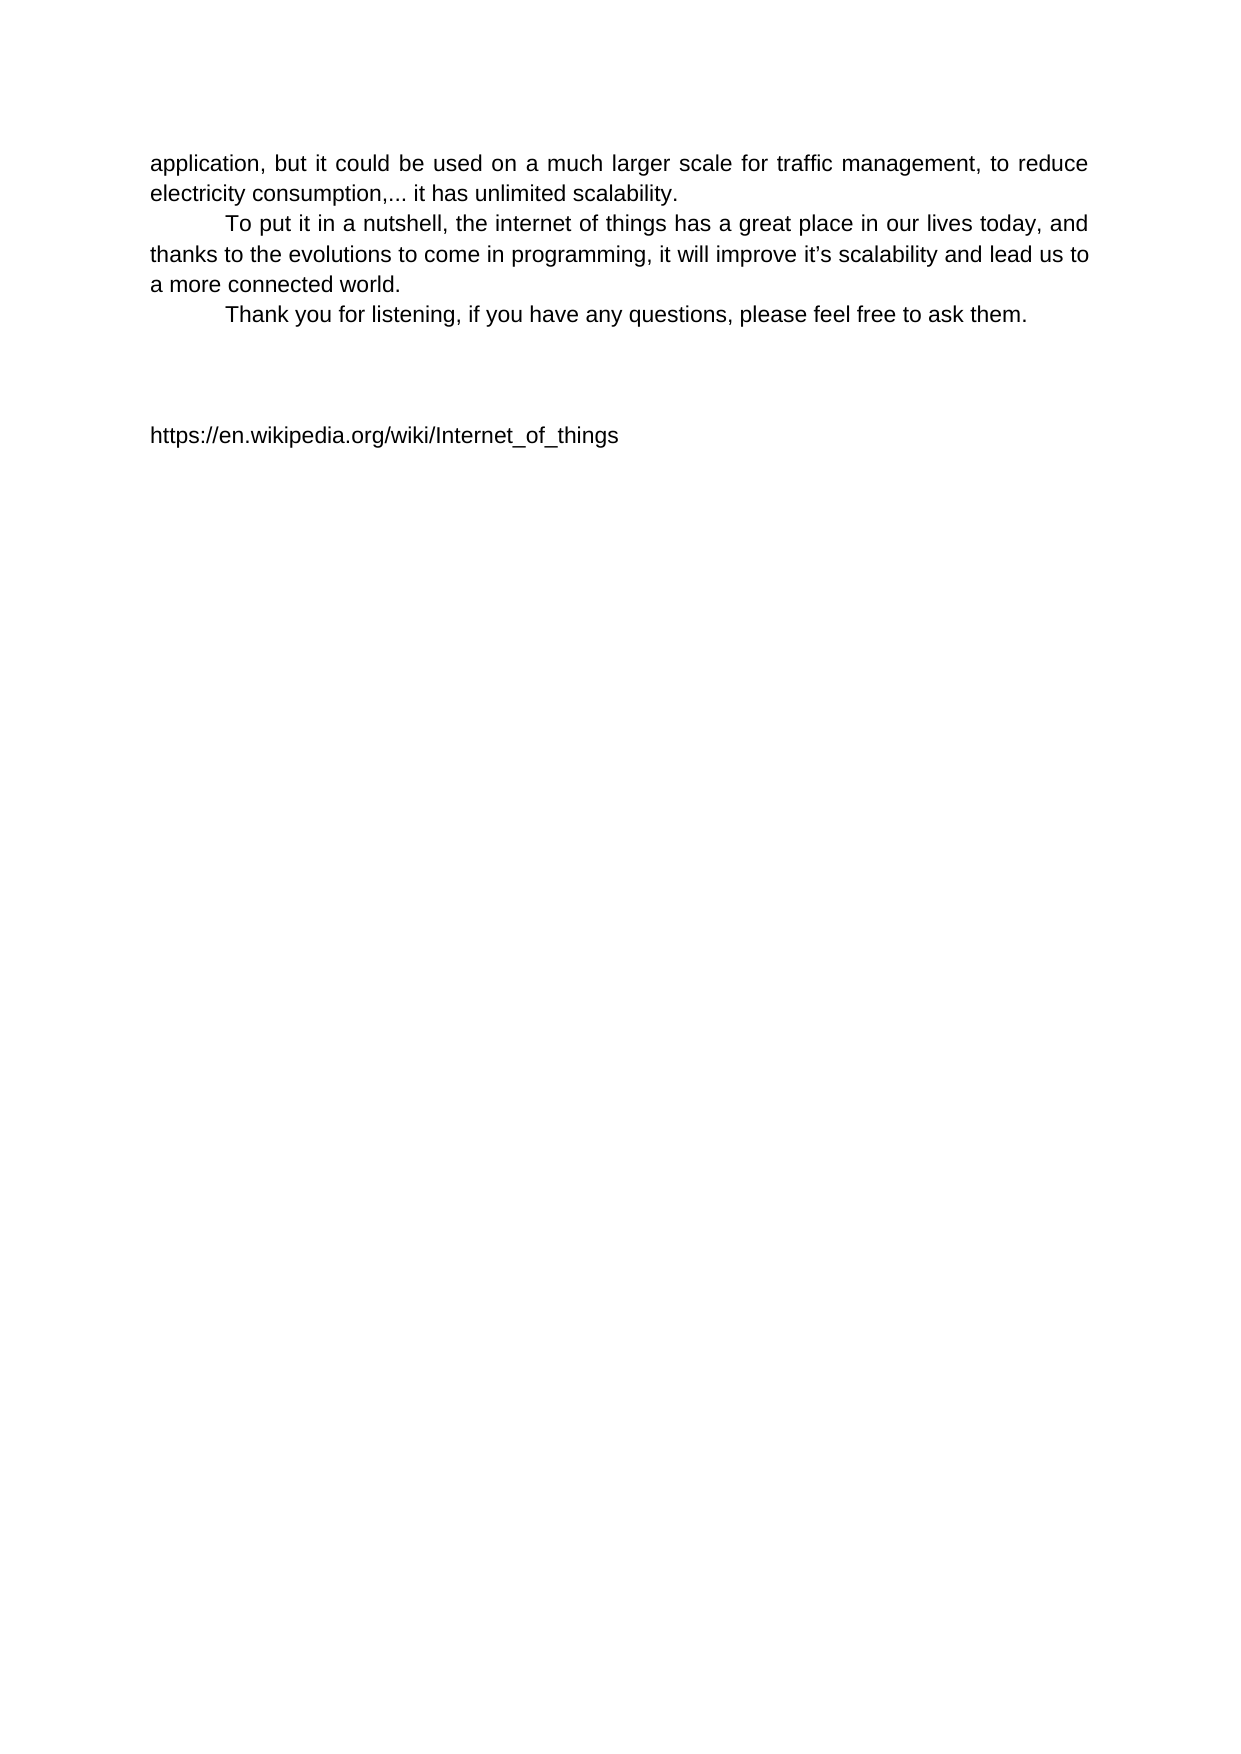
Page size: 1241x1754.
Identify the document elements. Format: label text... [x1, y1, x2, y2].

text https://en.wikipedia.org/wiki/Internet_of_things [150, 422, 1090, 448]
text To put it in a nutshell, the internet of things has a great place in our lives today, and thanks to the evolutions to come in programming, it will improve it’s scalability and lead us to a more connected world. [150, 210, 1090, 297]
text Thank you for listening, if you have any questions, please feel free to ask them. [150, 301, 1090, 327]
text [150, 150, 1090, 207]
